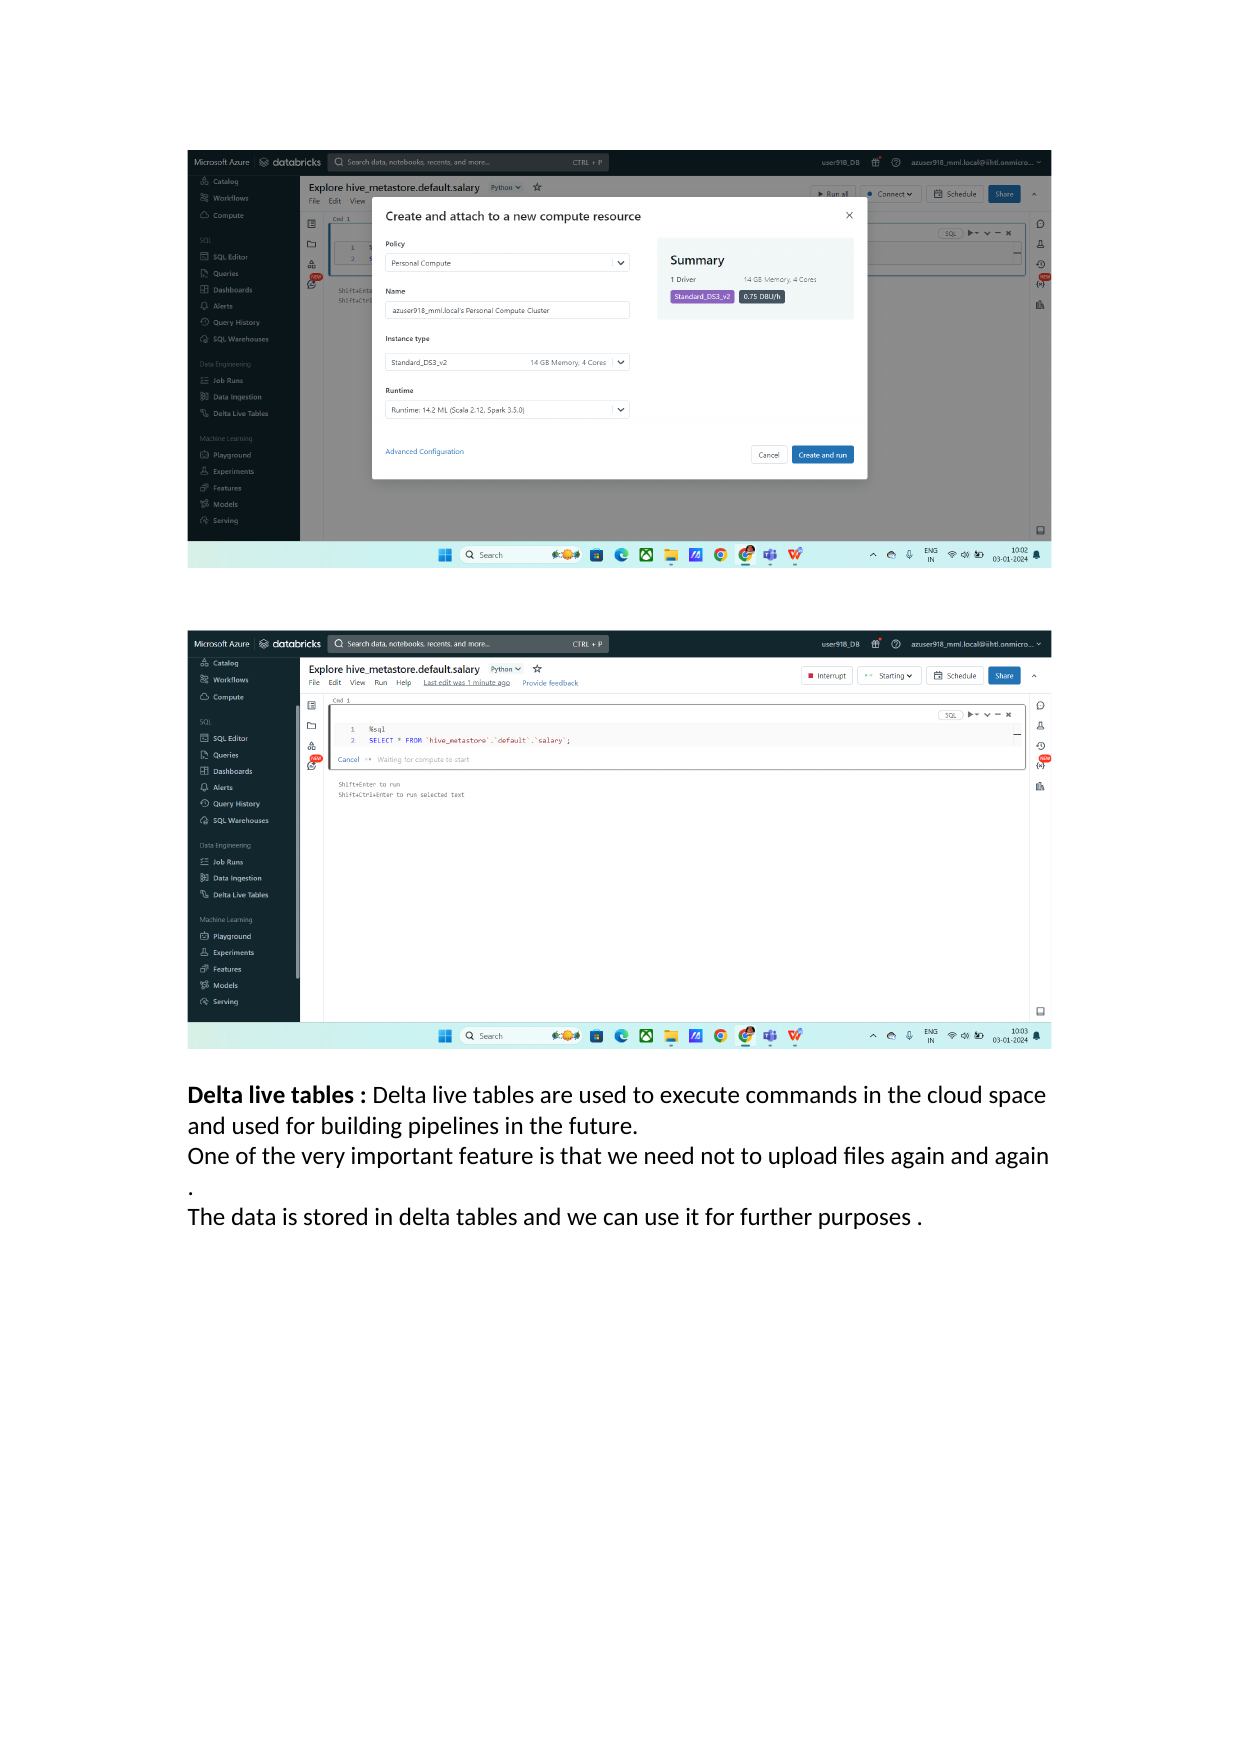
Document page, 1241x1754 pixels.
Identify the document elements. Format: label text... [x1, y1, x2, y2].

text Delta live tables : Delta live tables are used to execute commands in the cloud space and used for building pipelines in the future. [187, 1079, 1053, 1141]
text The data is stored in delta tables and we can use it for further purposes . [187, 1202, 1053, 1232]
picture [187, 628, 1052, 1049]
text One of the very important feature is that we need not to upload files again and again . [187, 1141, 1053, 1202]
picture [187, 150, 1052, 568]
